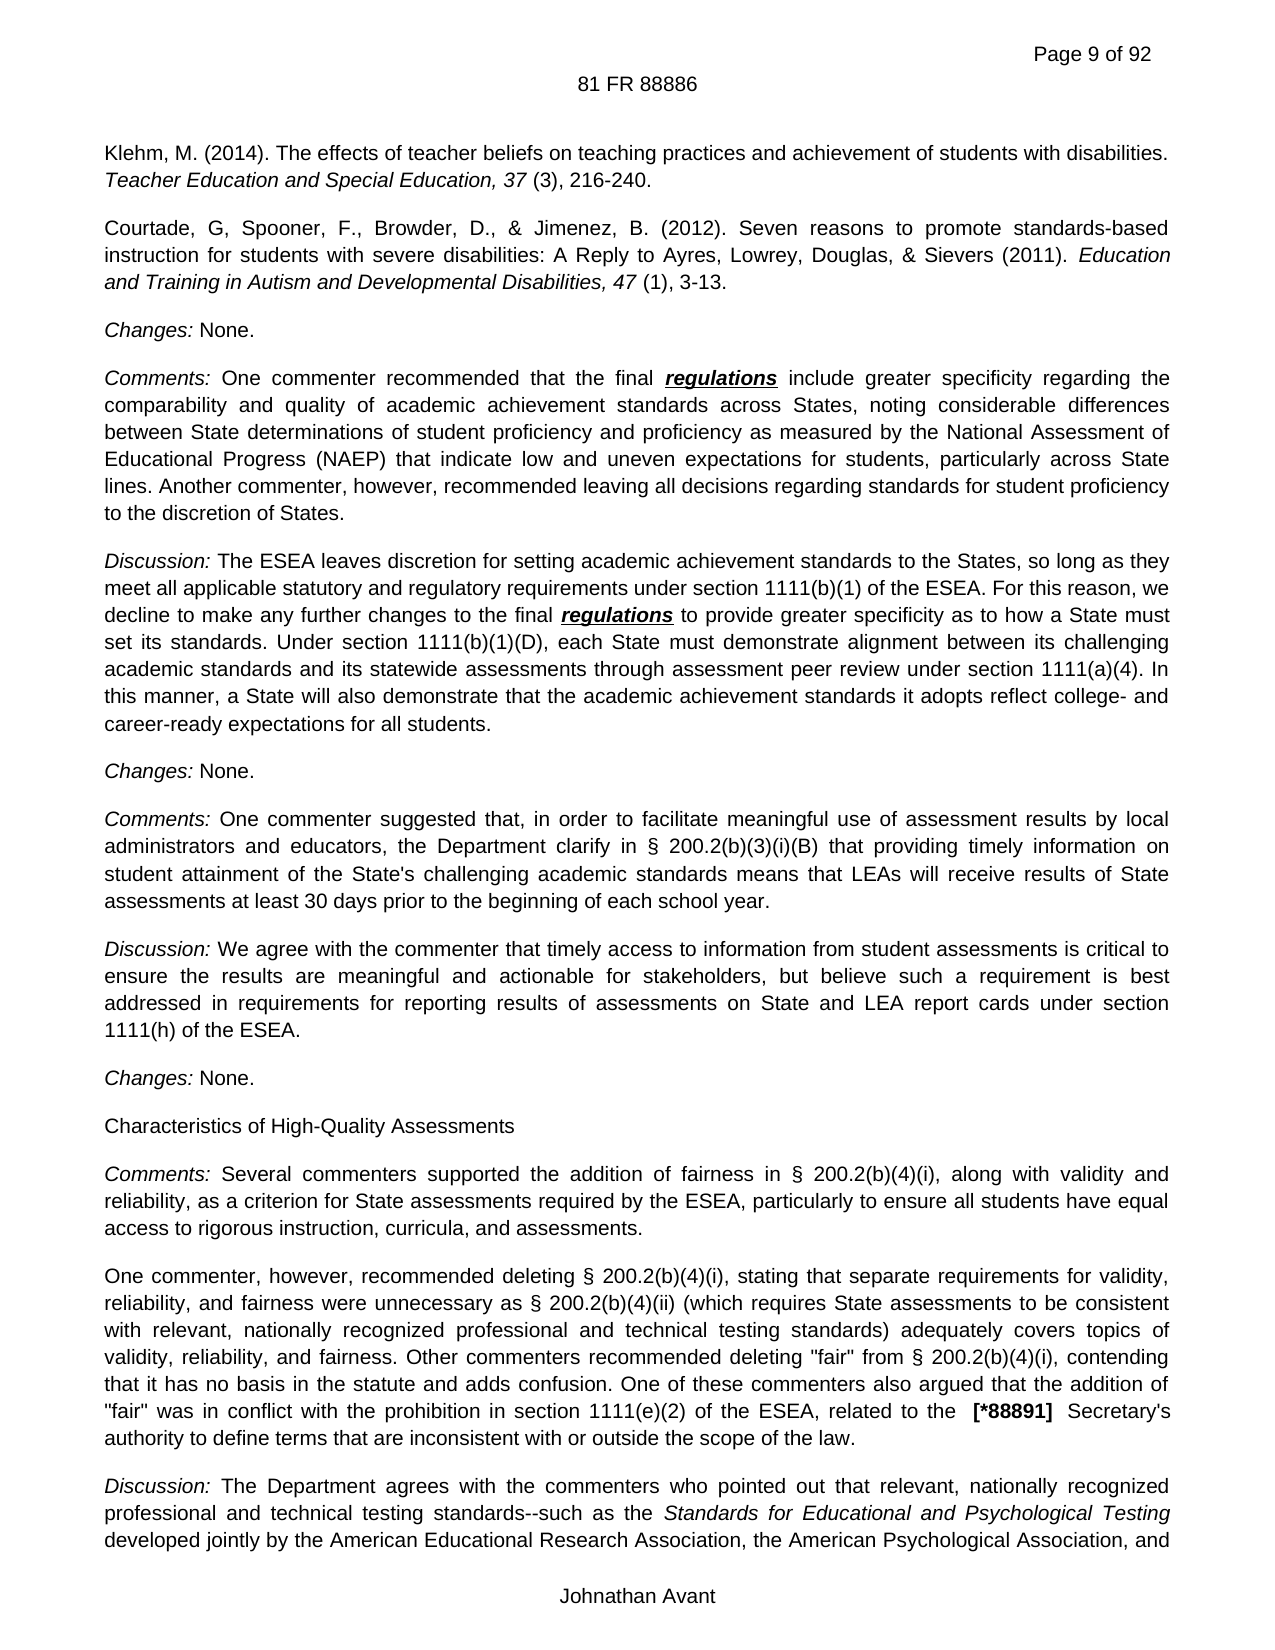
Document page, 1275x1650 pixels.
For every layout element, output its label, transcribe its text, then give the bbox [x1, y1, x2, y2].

text Klehm, M. (2014). The effects of teacher beliefs on teaching practices and achievement of students with disabilities. Teacher Education and Special Education, 37 (3), 216-240. [104, 137, 1171, 192]
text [104, 1471, 1171, 1552]
text Changes: None. [104, 1062, 1171, 1089]
text Changes: None. [104, 756, 1171, 783]
text Comments: One commenter suggested that, in order to facilitate meaningful use of assessment results by local administrators and educators, the Department clarify in § 200.2(b)(3)(i)(B) that providing timely information on student attainment of the State's challenging academic standards means that LEAs will receive results of State assessments at least 30 days prior to the beginning of each school year. [104, 804, 1171, 912]
text One commenter, however, recommended deleting § 200.2(b)(4)(i), stating that separate requirements for validity, reliability, and fairness were unnecessary as § 200.2(b)(4)(ii) (which requires State assessments to be consistent with relevant, nationally recognized professional and technical testing standards) adequately covers topics of validity, reliability, and fairness. Other commenters recommended deleting "fair" from § 200.2(b)(4)(i), contending that it has no basis in the statute and adds confusion. One of these commenters also argued that the addition of "fair" was in conflict with the prohibition in section 1111(e)(2) of the ESEA, related to the [*88891] Secretary's authority to define terms that are inconsistent with or outside the scope of the law. [104, 1260, 1171, 1450]
text Changes: None. [104, 314, 1171, 342]
text Comments: Several commenters supported the addition of fairness in § 200.2(b)(4)(i), along with validity and reliability, as a criterion for State assessments required by the ESEA, particularly to ensure all students have equal access to rigorous instruction, curricula, and assessments. [104, 1158, 1171, 1239]
text Discussion: We agree with the commenter that timely access to information from student assessments is critical to ensure the results are meaningful and actionable for stakeholders, but believe such a requirement is best addressed in requirements for reporting results of assessments on State and LEA report cards under section 1111(h) of the ESEA. [104, 933, 1171, 1042]
text Courtade, G, Spooner, F., Browder, D., & Jimenez, B. (2012). Seven reasons to promote standards-based instruction for students with severe disabilities: A Reply to Ayres, Lowrey, Douglas, & Sievers (2011). Education and Training in Autism and Developmental Disabilities, 47 (1), 3-13. [104, 212, 1171, 294]
text Comments: One commenter recommended that the final regulations include greater specificity regarding the comparability and quality of academic achievement standards across States, noting considerable differences between State determinations of student proficiency and proficiency as measured by the National Assessment of Educational Progress (NAEP) that indicate low and uneven expectations for students, particularly across State lines. Another commenter, however, recommended leaving all decisions regarding standards for student proficiency to the discretion of States. [104, 362, 1171, 525]
text Discussion: The ESEA leaves discretion for setting academic achievement standards to the States, so long as they meet all applicable statutory and regulatory requirements under section 1111(b)(1) of the ESEA. For this reason, we decline to make any further changes to the final regulations to provide greater specificity as to how a State must set its standards. Under section 1111(b)(1)(D), each State must demonstrate alignment between its challenging academic standards and its statewide assessments through assessment peer review under section 1111(a)(4). In this manner, a State will also demonstrate that the academic achievement standards it adopts reflect college- and career-ready expectations for all students. [104, 546, 1171, 735]
text Characteristics of High-Quality Assessments [104, 1110, 1171, 1137]
